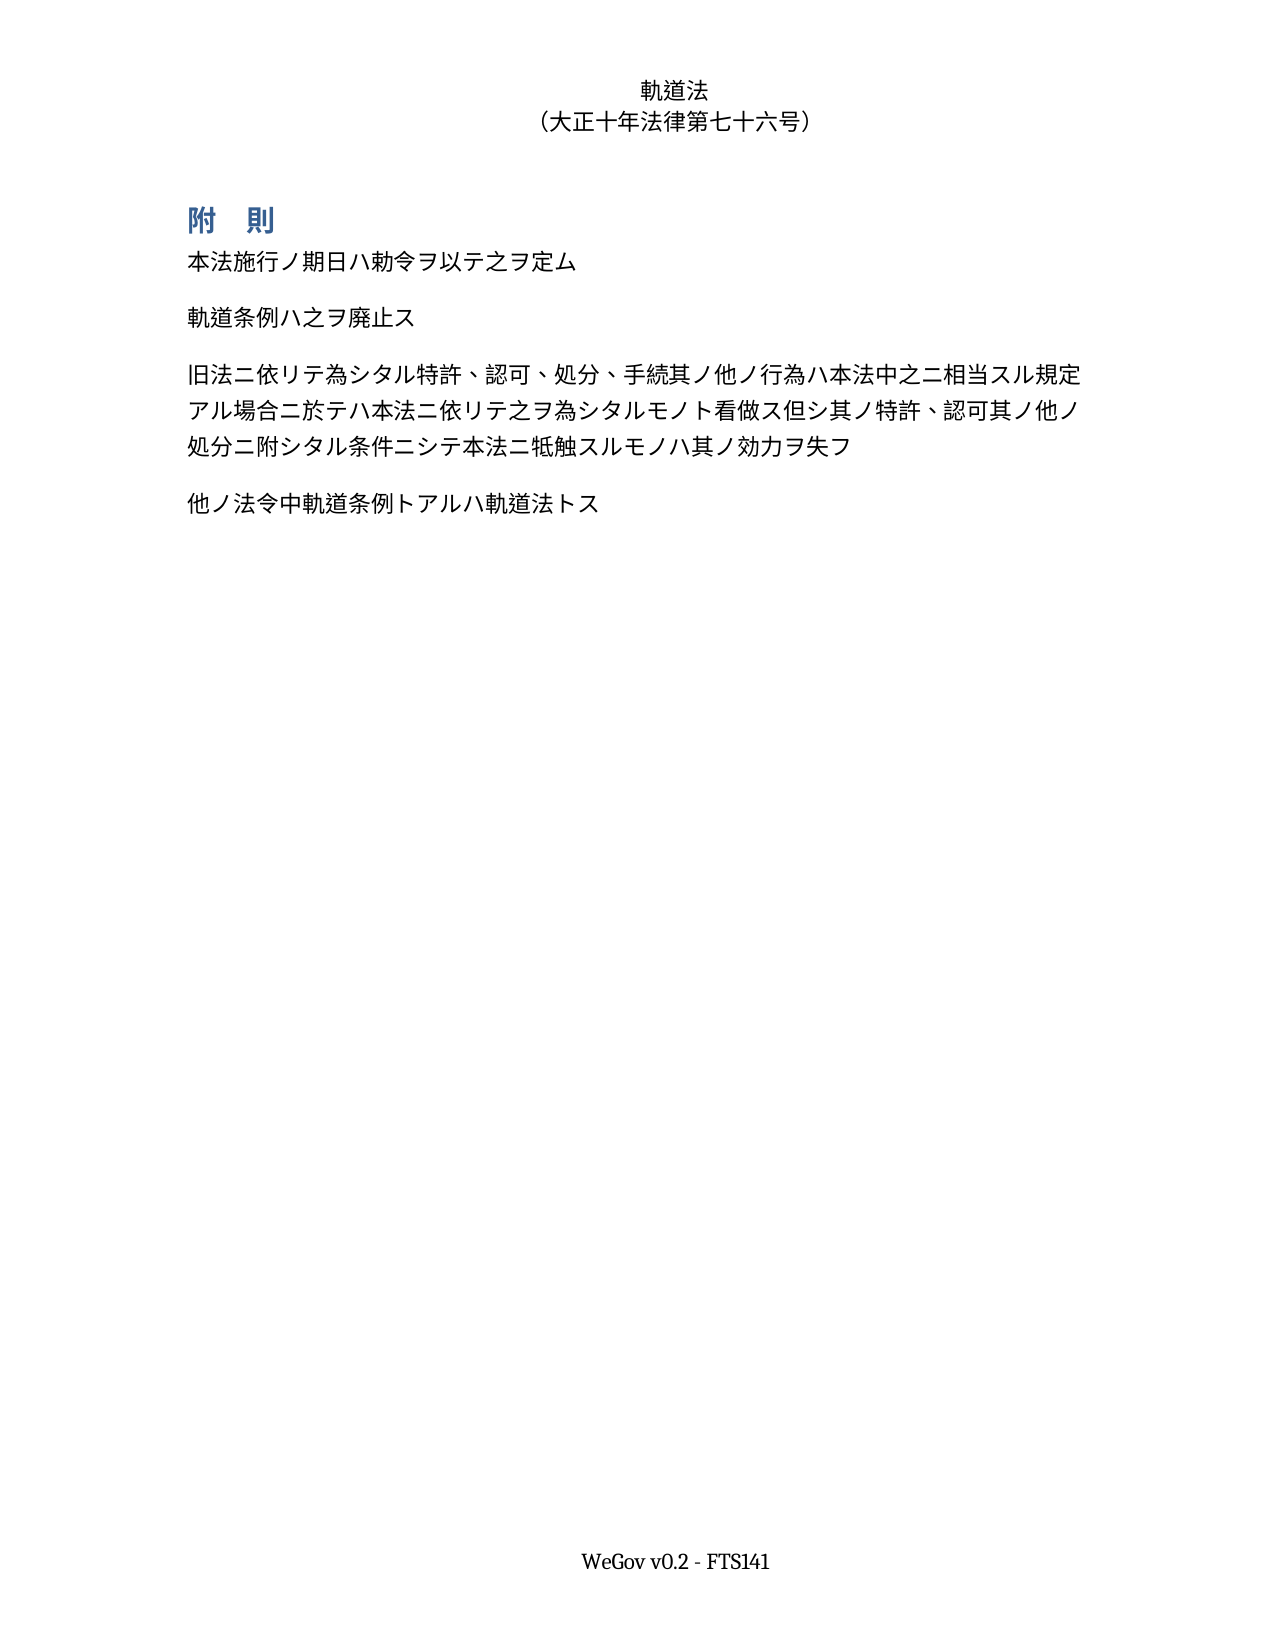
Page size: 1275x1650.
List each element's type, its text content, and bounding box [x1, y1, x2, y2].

text 他ノ法令中軌道条例トアルハ軌道法トス [187, 488, 1087, 519]
text 本法施行ノ期日ハ勅令ヲ以テ之ヲ定ム [187, 246, 1087, 277]
text 軌道条例ハ之ヲ廃止ス [187, 302, 1087, 334]
text 旧法ニ依リテ為シタル特許、認可、処分、手続其ノ他ノ行為ハ本法中之ニ相当スル規定アル場合ニ於テハ本法ニ依リテ之ヲ為シタルモノト看做ス但シ其ノ特許、認可其ノ他ノ処分ニ附シタル条件ニシテ本法ニ牴触スルモノハ其ノ効力ヲ失フ [187, 359, 1087, 462]
subtitle 附 則 [187, 200, 1087, 240]
